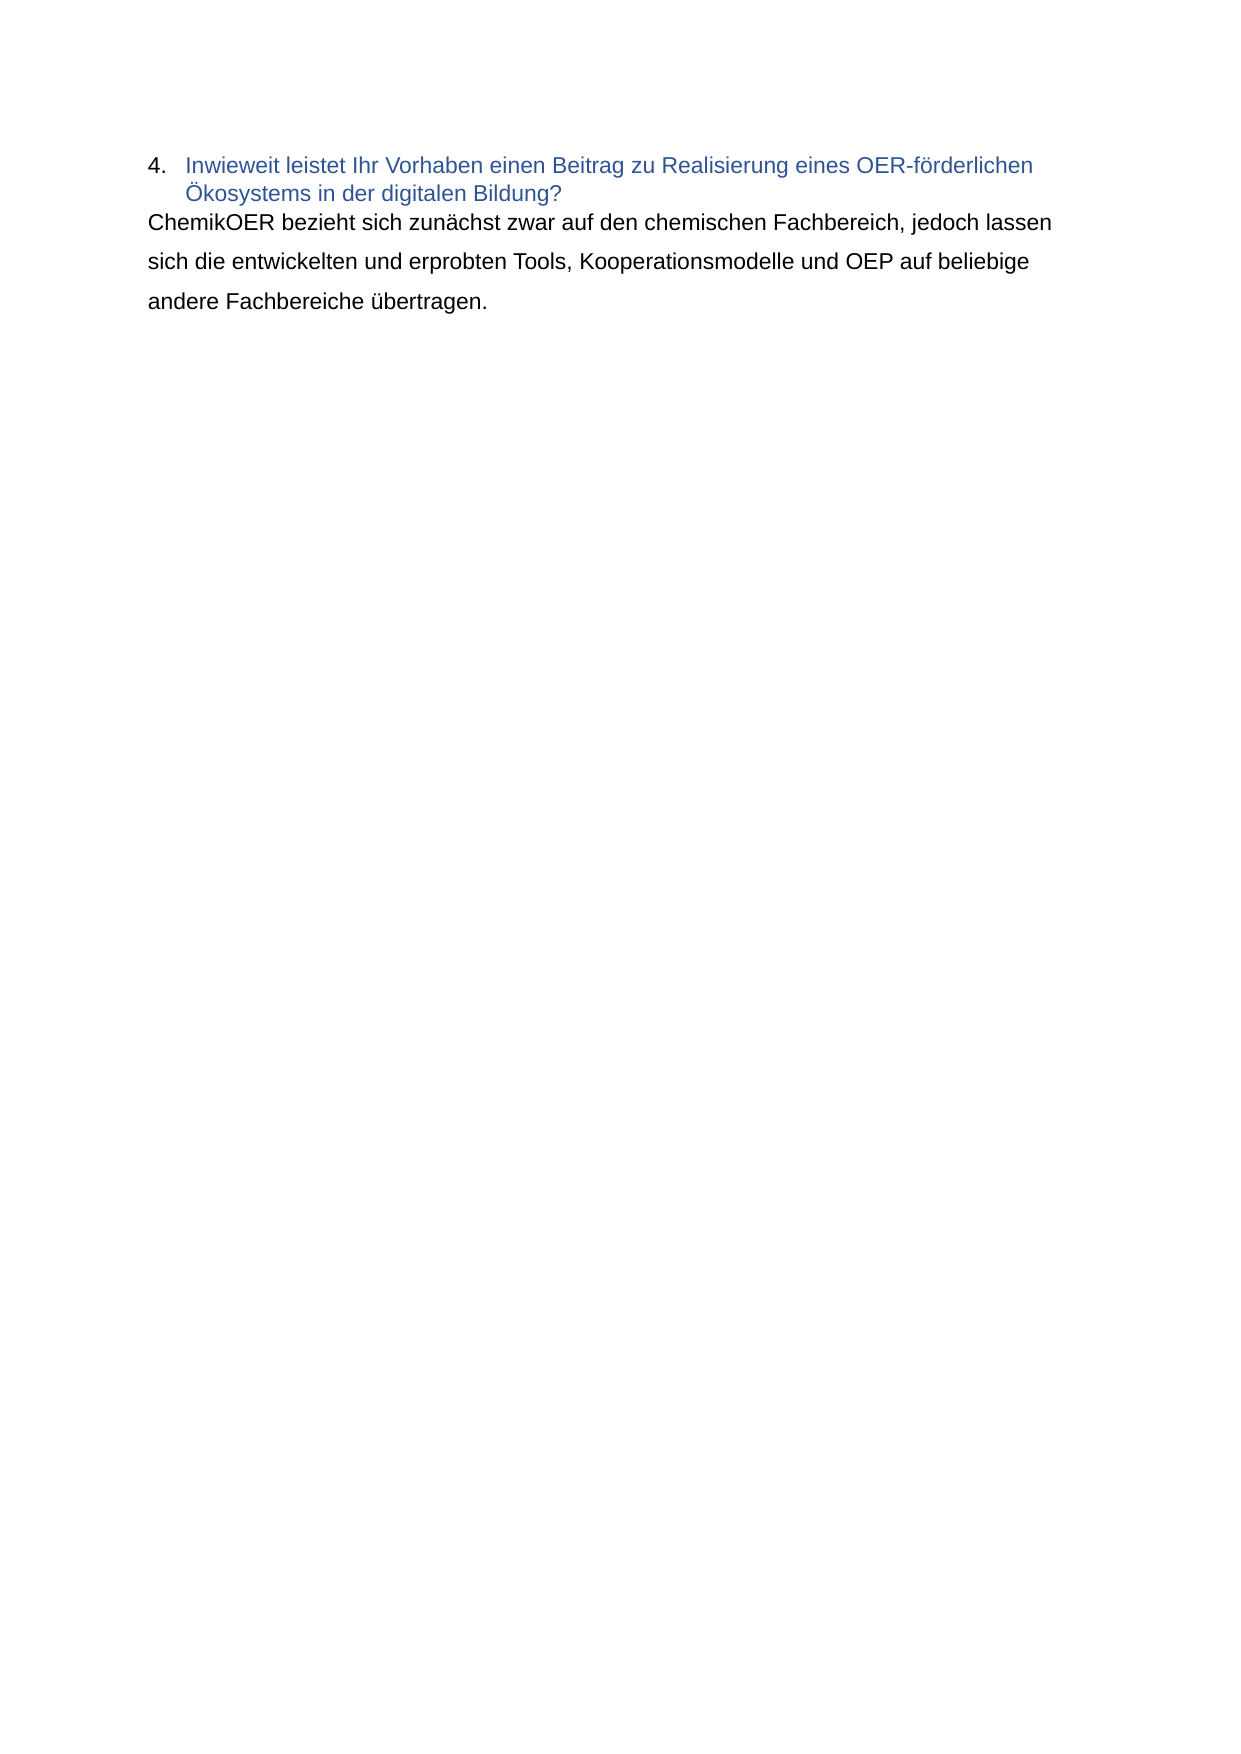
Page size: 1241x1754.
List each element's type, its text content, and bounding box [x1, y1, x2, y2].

text ChemikOER bezieht sich zunächst zwar auf den chemischen Fachbereich, jedoch lassen sich die entwickelten und erprobten Tools, Kooperationsmodelle und OEP auf beliebige andere Fachbereiche übertragen. [148, 209, 1093, 314]
subtitle Inwieweit leistet Ihr Vorhaben einen Beitrag zu Realisierung eines OER-förderlichen Ökosystems in der digitalen Bildung? [148, 152, 1093, 207]
